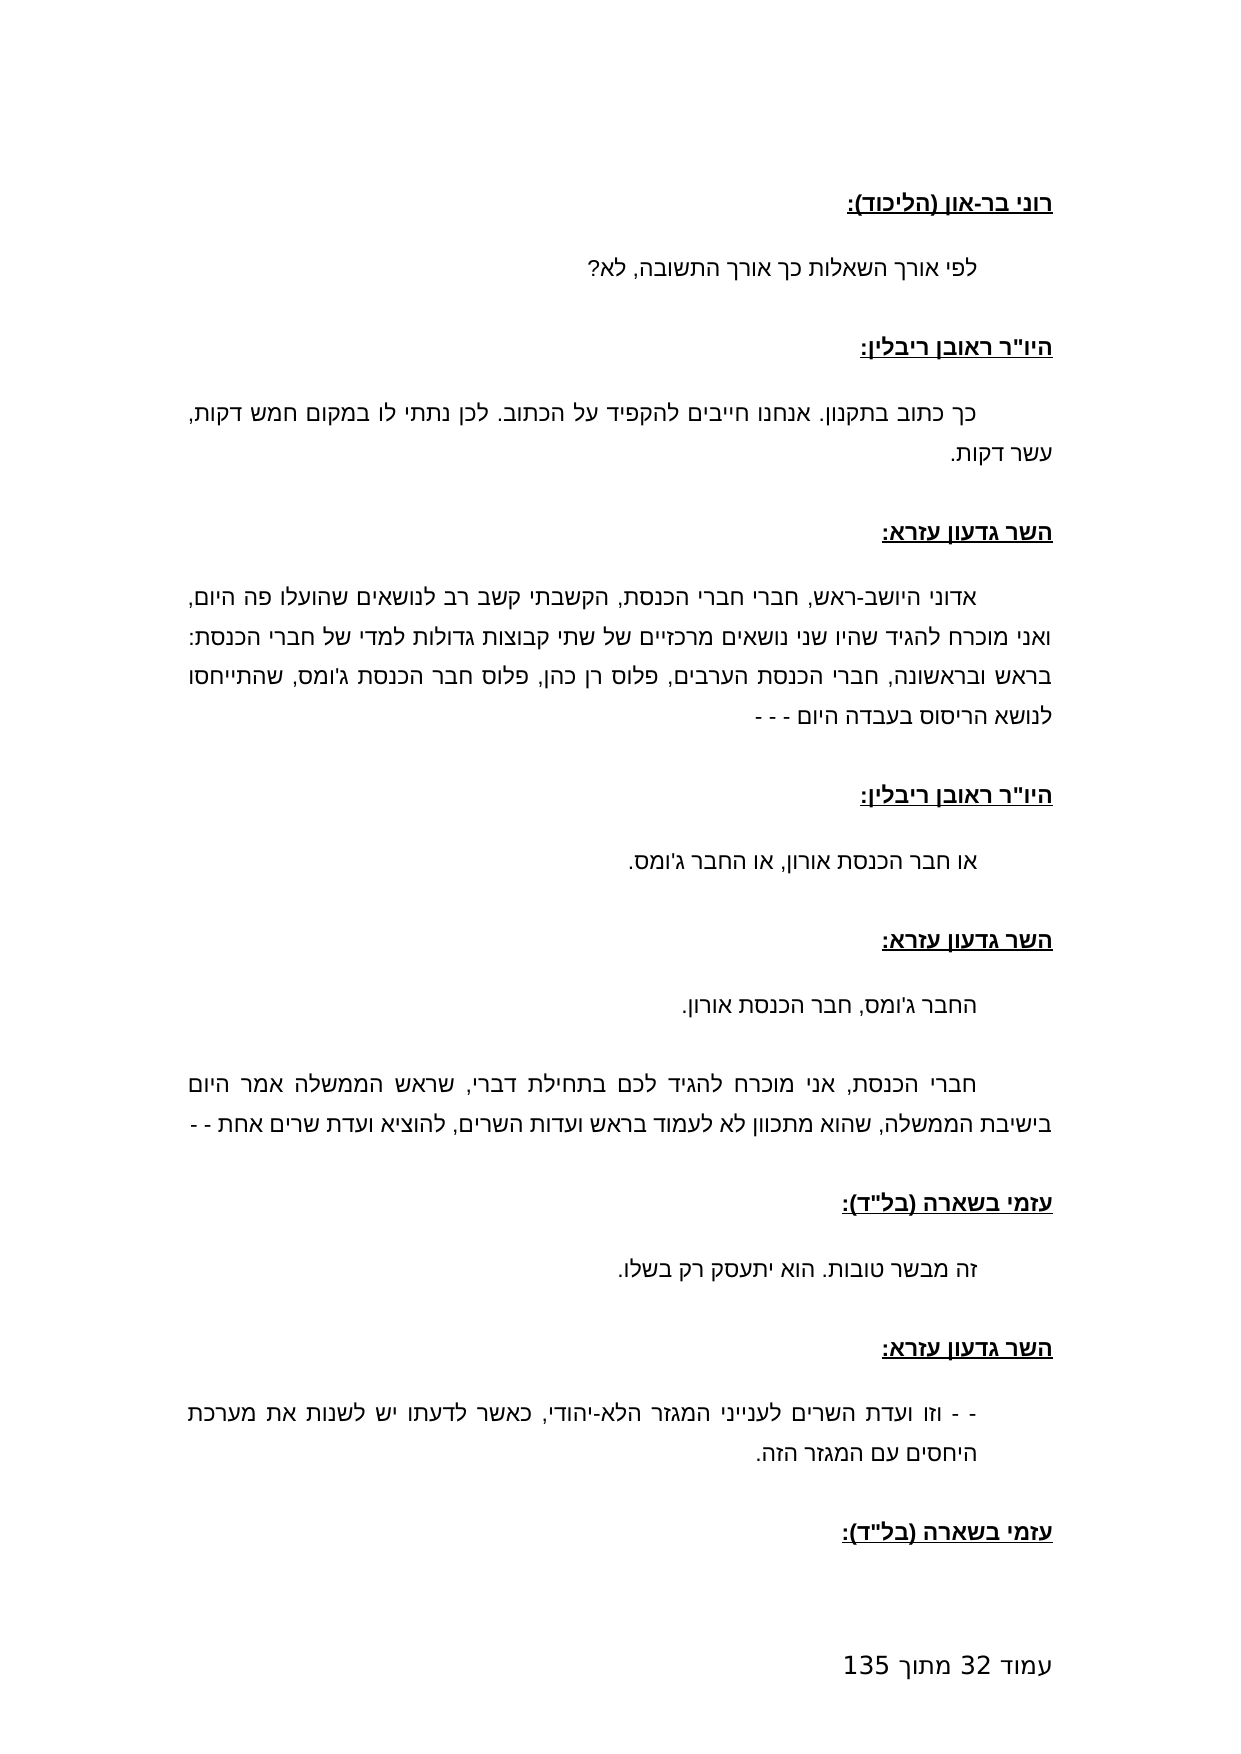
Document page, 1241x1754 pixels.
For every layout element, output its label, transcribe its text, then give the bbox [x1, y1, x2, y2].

text חברי הכנסת, אני מוכרח להגיד לכם בתחילת דברי, שראש הממשלה אמר היום בישיבת הממשלה, שהוא מתכוון לא לעמוד בראש ועדות השרים, להוציא ועדת שרים אחת - - [187, 1071, 1053, 1137]
text כך כתוב בתקנון. אנחנו חייבים להקפיד על הכתוב. לכן נתתי לו במקום חמש דקות, עשר דקות. [187, 400, 1053, 466]
text השר גדעון עזרא: [187, 1334, 1053, 1361]
text לפי אורך השאלות כך אורך התשובה, לא? [187, 255, 1053, 282]
text השר גדעון עזרא: [187, 518, 1053, 545]
text אדוני היושב-ראש, חברי חברי הכנסת, הקשבתי קשב רב לנושאים שהועלו פה היום, ואני מוכרח להגיד שהיו שני נושאים מרכזיים של שתי קבוצות גדולות למדי של חברי הכנסת: בראש ובראשונה, חברי הכנסת הערבים, פלוס רן כהן, פלוס חבר הכנסת ג'ומס, שהתייחסו לנושא הריסוס בעבדה היום - - - [187, 584, 1053, 729]
text היו"ר ראובן ריבלין: [187, 334, 1053, 361]
text היו"ר ראובן ריבלין: [187, 782, 1053, 808]
text עזמי בשארה (בל"ד): [187, 1190, 1053, 1216]
text השר גדעון עזרא: [187, 927, 1053, 953]
text רוני בר-און (הליכוד): [187, 189, 1053, 216]
text זה מבשר טובות. הוא יתעסק רק בשלו. [187, 1256, 1053, 1282]
text החבר ג'ומס, חבר הכנסת אורון. [187, 992, 1053, 1019]
text או חבר הכנסת אורון, או החבר ג'ומס. [187, 848, 1053, 874]
text עזמי בשארה (בל"ד): [187, 1519, 1053, 1545]
text - - וזו ועדת השרים לענייני המגזר הלא-יהודי, כאשר לדעתו יש לשנות את מערכת היחסים עם המגזר הזה. [187, 1400, 978, 1466]
